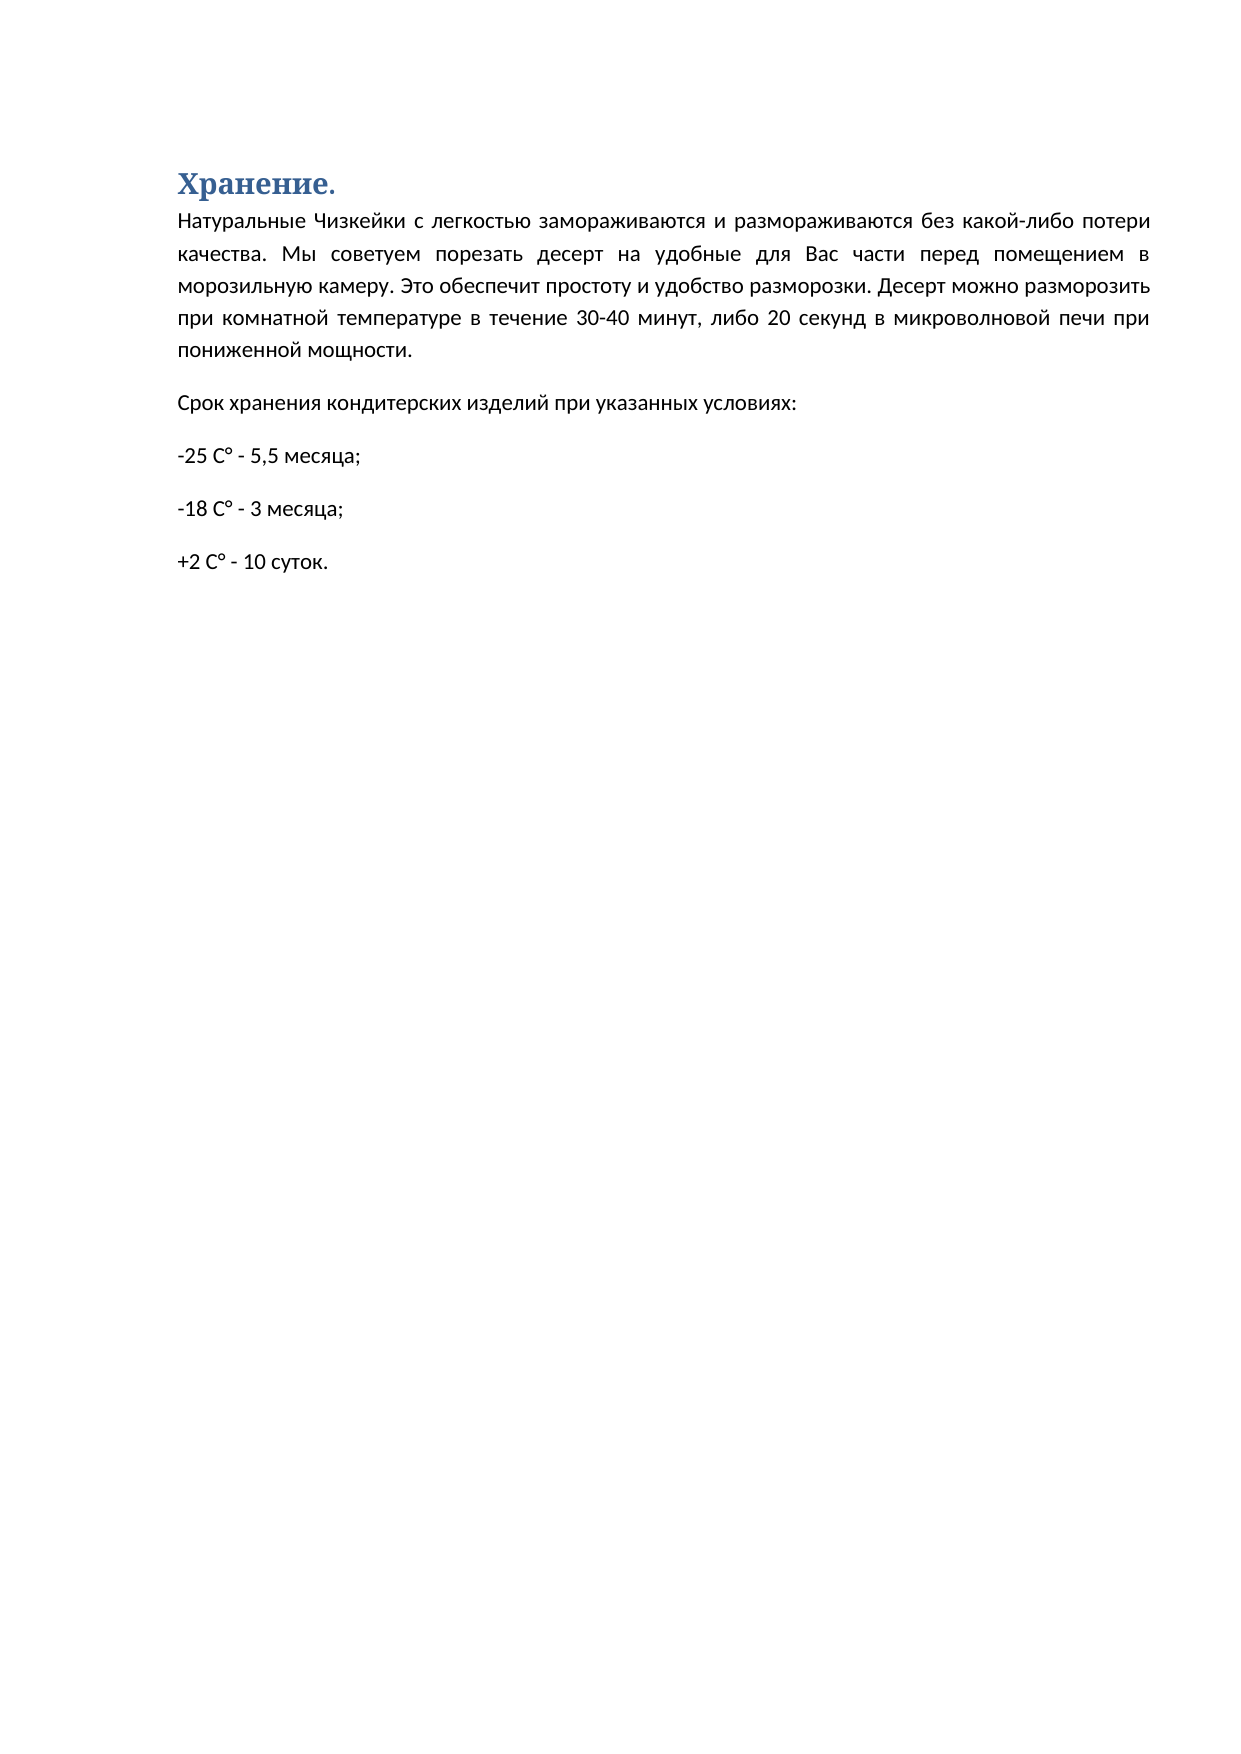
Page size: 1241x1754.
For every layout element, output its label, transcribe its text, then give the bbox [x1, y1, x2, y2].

text +2 С° - 10 суток. [177, 547, 1152, 576]
subtitle Хранение. [177, 168, 1152, 202]
text -18 С° - 3 месяца; [177, 494, 1152, 522]
text Натуральные Чизкейки с легкостью замораживаются и размораживаются без какой-либо потери качества. Мы советуем порезать десерт на удобные для Вас части перед помещением в морозильную камеру. Это обеспечит простоту и удобство разморозки. Десерт можно разморозить при комнатной температуре в течение 30-40 минут, либо 20 секунд в микроволновой печи при пониженной мощности. [177, 207, 1152, 363]
text -25 С° - 5,5 месяца; [177, 441, 1152, 469]
text Срок хранения кондитерских изделий при указанных условиях: [177, 388, 1152, 416]
